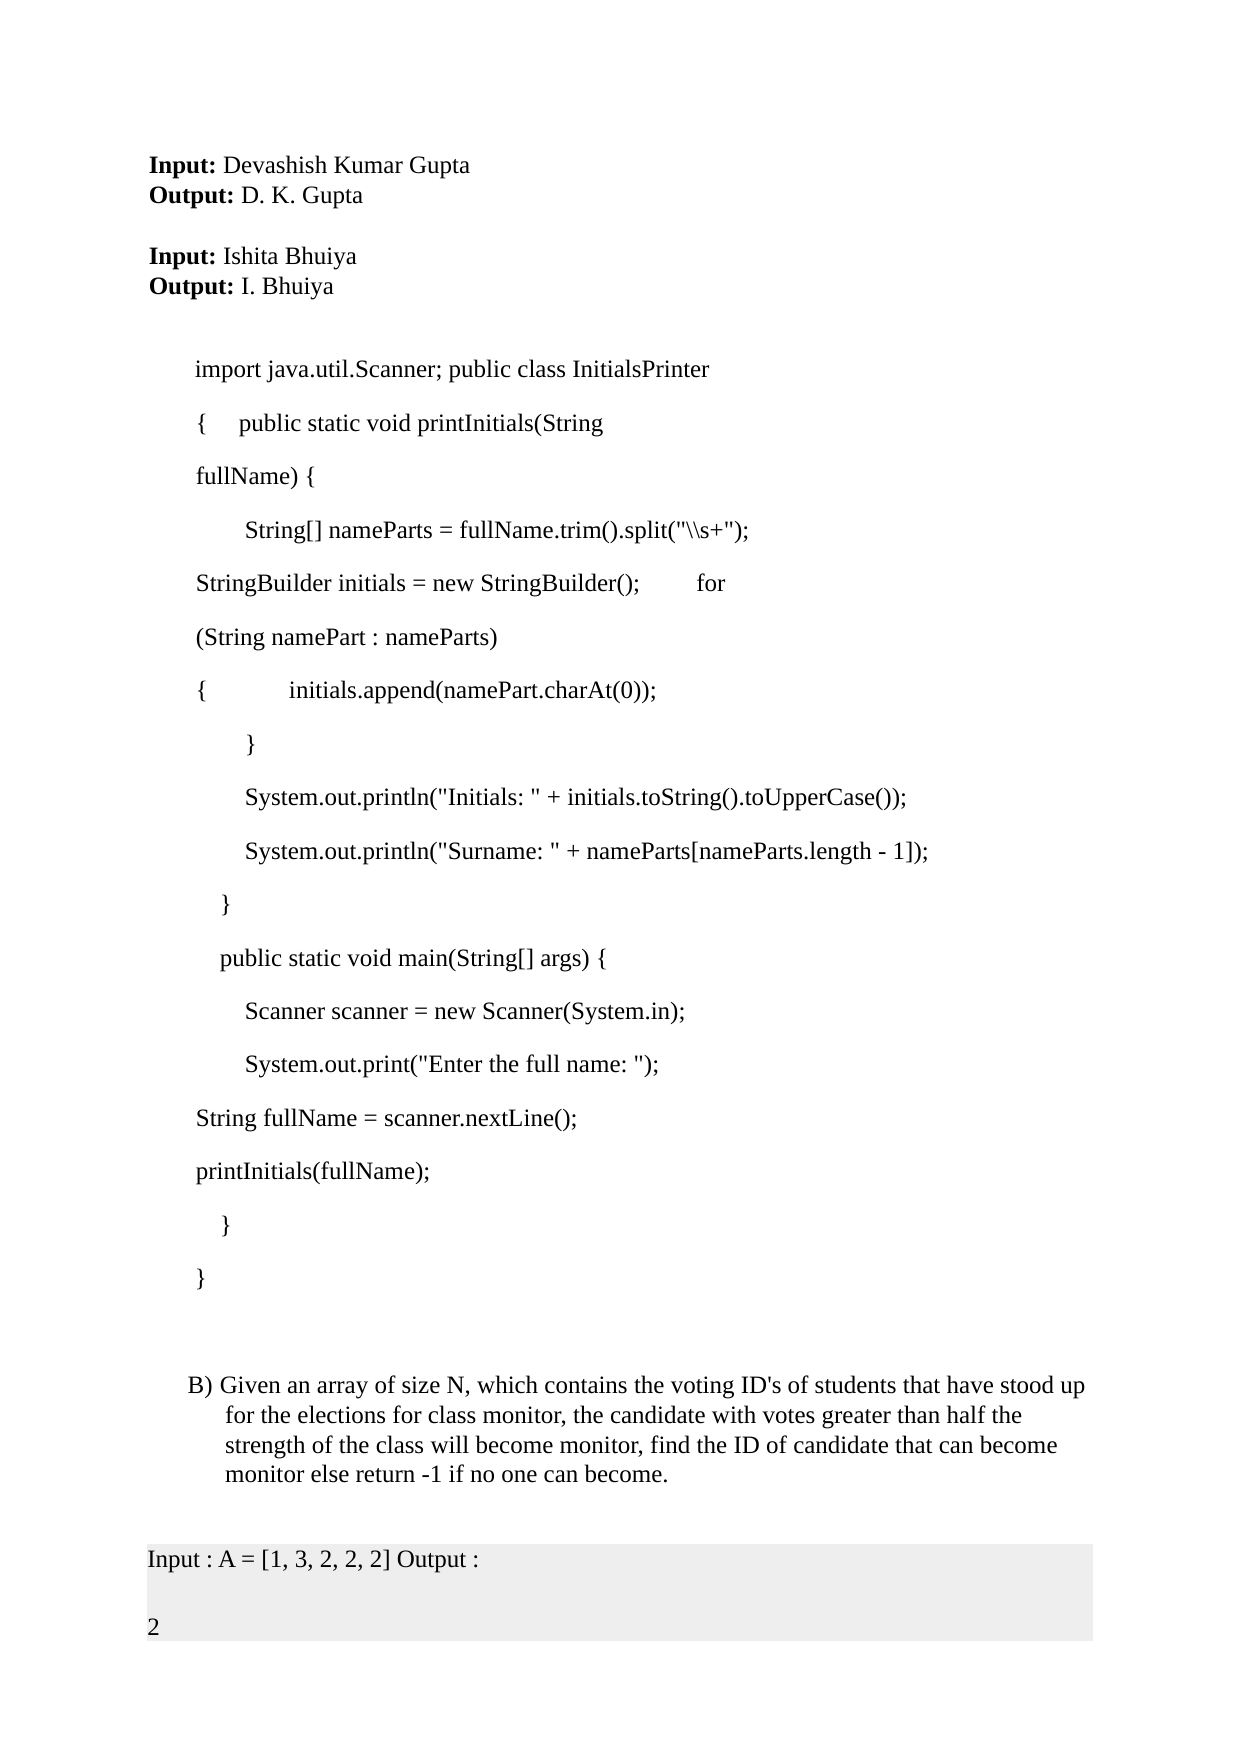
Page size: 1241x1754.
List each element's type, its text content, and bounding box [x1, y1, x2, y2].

text Scanner scanner = new Scanner(System.in); [194, 996, 1088, 1024]
text Input: Ishita Bhuiya [148, 241, 1088, 269]
text public static void main(String[] args) { [194, 943, 1088, 971]
text import java.util.Scanner; public class InitialsPrinter { public static void printInitials(String fullName) { [194, 354, 711, 490]
text Output: D. K. Gupta [148, 180, 1088, 209]
text Input: Devashish Kumar Gupta [148, 150, 1088, 179]
text Output: I. Bhuiya [148, 271, 1088, 299]
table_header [147, 1544, 1093, 1641]
text System.out.println("Surname: " + nameParts[nameParts.length - 1]); [194, 836, 1088, 864]
text System.out.println("Initials: " + initials.toString().toUpperCase()); [194, 782, 1088, 811]
text } [194, 729, 1088, 758]
text String[] nameParts = fullName.trim().split("\\s+"); StringBuilder initials = new StringBuilder(); for (String namePart : nameParts) { initials.append(namePart.charAt(0)); [194, 515, 749, 704]
text System.out.print("Enter the full name: "); String fullName = scanner.nextLine(); printInitials(fullName); [194, 1049, 727, 1185]
text } [194, 1263, 1088, 1292]
text } [194, 1210, 1088, 1239]
text B) Given an array of size N, which contains the voting ID's of students that have stood up for the elections for class monitor, the candidate with votes greater than half the strength of the class will become monitor, find the ID of candidate that can become monitor else return -1 if no one can become. [187, 1371, 1088, 1488]
text } [194, 889, 1088, 918]
